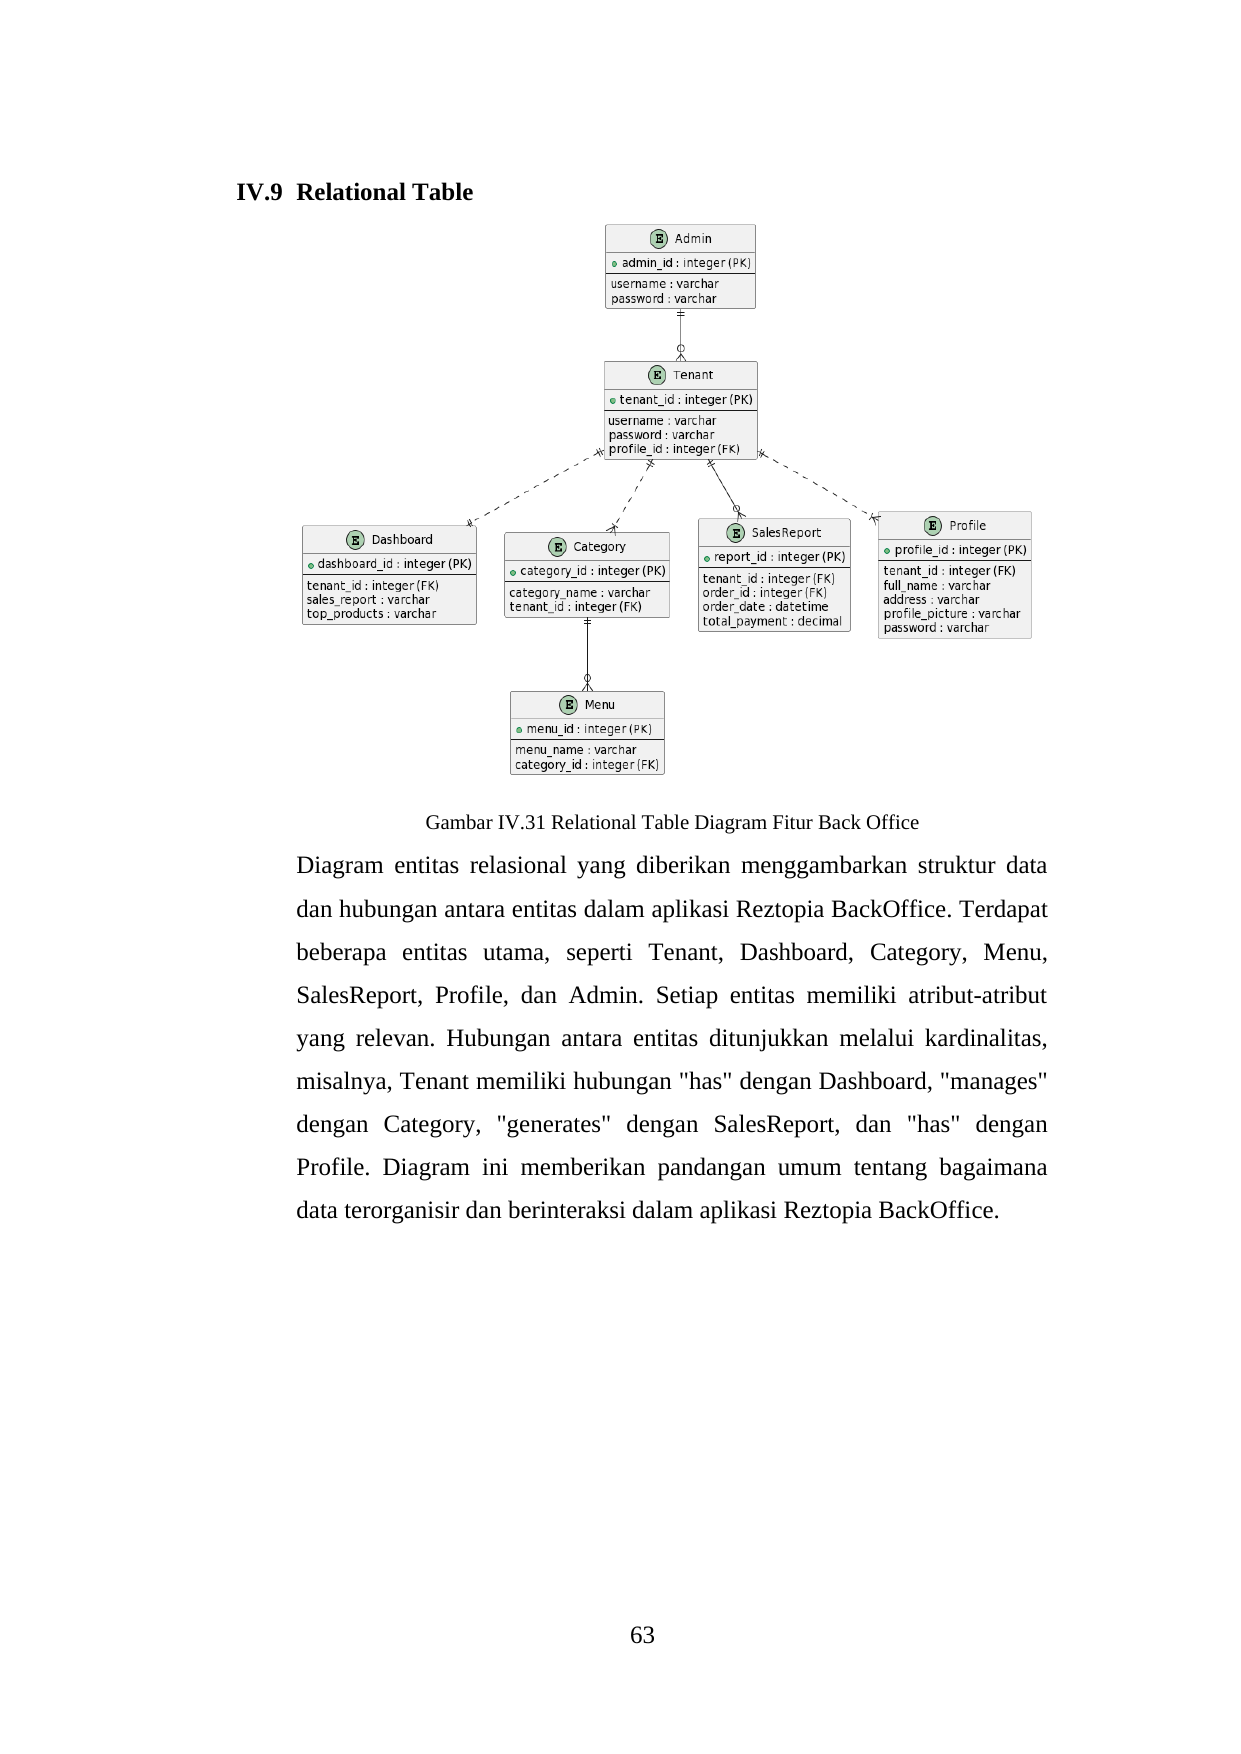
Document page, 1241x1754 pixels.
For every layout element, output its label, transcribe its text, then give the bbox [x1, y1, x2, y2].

picture [296, 218, 1035, 779]
subtitle Gambar IV.31 Relational Table Diagram Fitur Back Office [296, 810, 1048, 834]
subtitle Relational Table [236, 177, 1048, 206]
text Diagram entitas relasional yang diberikan menggambarkan struktur data dan hubungan antara entitas dalam aplikasi Reztopia BackOffice. Terdapat beberapa entitas utama, seperti Tenant, Dashboard, Category, Menu, SalesReport, Profile, dan Admin. Setiap entitas memiliki atribut-atribut yang relevan. Hubungan antara entitas ditunjukkan melalui kardinalitas, misalnya, Tenant memiliki hubungan "has" dengan Dashboard, "manages" dengan Category, "generates" dengan SalesReport, dan "has" dengan Profile. Diagram ini memberikan pandangan umum tentang bagaimana data terorganisir dan berinteraksi dalam aplikasi Reztopia BackOffice. [296, 851, 1048, 1224]
